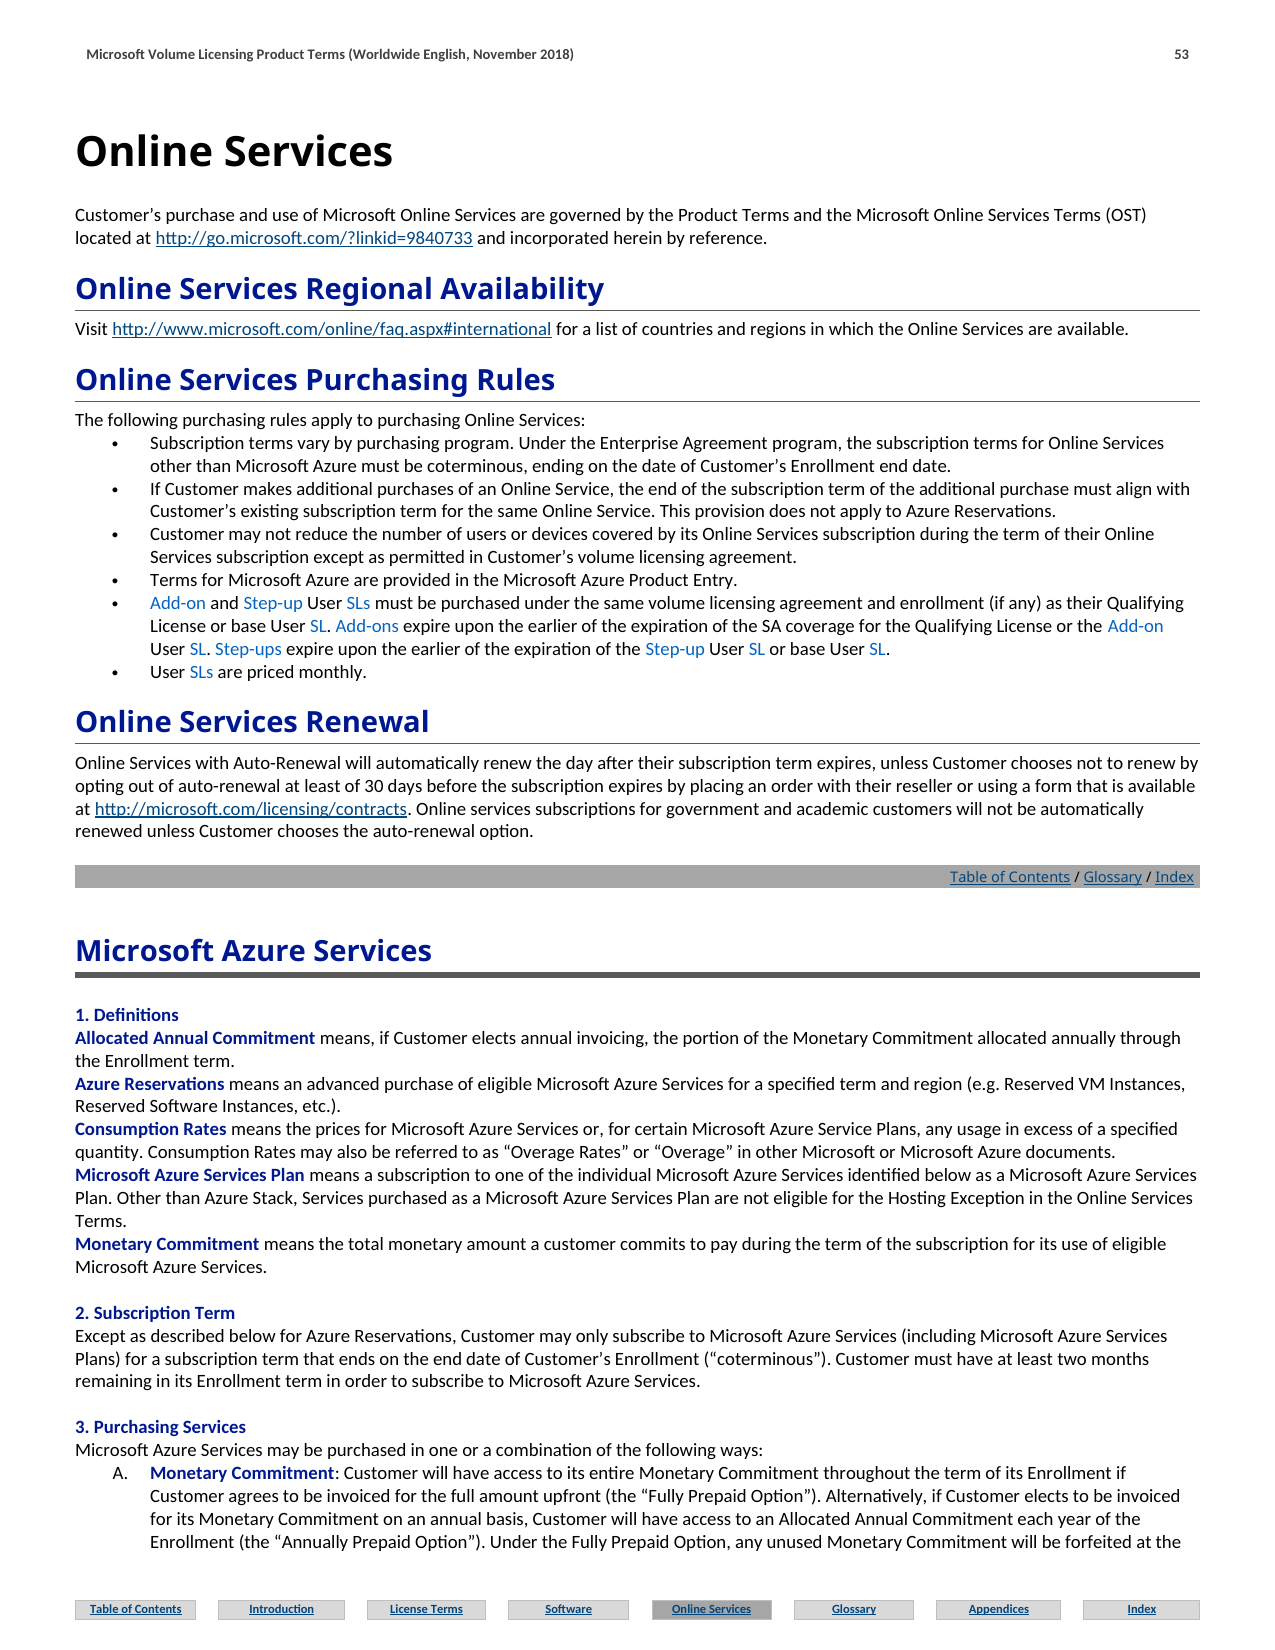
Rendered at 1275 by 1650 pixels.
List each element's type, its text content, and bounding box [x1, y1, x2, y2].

list Consumption Rates means the prices for Microsoft Azure Services or, for certain Microsoft Azure Service Plans, any usage in excess of a specified quantity. Consumption Rates may also be referred to as “Overage Rates” or “Overage” in other Microsoft or Microsoft Azure documents. [75, 1117, 1200, 1163]
list Online Services with Auto-Renewal will automatically renew the day after their subscription term expires, unless Customer chooses not to renew by opting out of auto-renewal at least of 30 days before the subscription expires by placing an order with their reseller or using a form that is available at http://microsoft.com/licensing/contracts. Online services subscriptions for government and academic customers will not be automatically renewed unless Customer chooses the auto-renewal option. [75, 751, 1200, 842]
list Customer’s purchase and use of Microsoft Online Services are governed by the Product Terms and the Microsoft Online Services Terms (OST) located at http://go.microsoft.com/?linkid=9840733 and incorporated herein by reference. [75, 204, 1200, 249]
list Except as described below for Azure Reservations, Customer may only subscribe to Microsoft Azure Services (including Microsoft Azure Services Plans) for a subscription term that ends on the end date of Customer’s Enrollment (“coterminous”). Customer must have at least two months remaining in its Enrollment term in order to subscribe to Microsoft Azure Services. [75, 1324, 1200, 1392]
list Subscription terms vary by purchasing program. Under the Enterprise Agreement program, the subscription terms for Online Services other than Microsoft Azure must be coterminous, ending on the date of Customer’s Enrollment end date. [112, 431, 1200, 477]
subtitle Microsoft Azure Services [75, 930, 1200, 972]
list Microsoft Azure Services may be purchased in one or a combination of the following ways: [75, 1438, 1200, 1461]
list Monetary Commitment means the total monetary amount a customer commits to pay during the term of the subscription for its use of eligible Microsoft Azure Services. [75, 1232, 1200, 1278]
subtitle Online Services [75, 122, 1200, 179]
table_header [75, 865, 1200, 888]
list Add-on and Step-up User SLs must be purchased under the same volume licensing agreement and enrollment (if any) as their Qualifying License or base User SL. Add-ons expire upon the earlier of the expiration of the SA coverage for the Qualifying License or the Add-on User SL. Step-ups expire upon the earlier of the expiration of the Step-up User SL or base User SL. [112, 591, 1200, 660]
subtitle Online Services Regional Availability [75, 268, 1200, 310]
list Visit http://www.microsoft.com/online/faq.aspx#international for a list of countries and regions in which the Online Services are available. [75, 317, 1200, 340]
list Terms for Microsoft Azure are provided in the Microsoft Azure Product Entry. [112, 568, 1200, 591]
subtitle 2. Subscription Term [75, 1301, 1200, 1324]
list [112, 1461, 1200, 1553]
subtitle Online Services Purchasing Rules [75, 359, 1200, 401]
subtitle 1. Definitions [75, 1003, 1200, 1026]
list The following purchasing rules apply to purchasing Online Services: [75, 408, 1200, 431]
list Microsoft Azure Services Plan means a subscription to one of the individual Microsoft Azure Services identified below as a Microsoft Azure Services Plan. Other than Azure Stack, Services purchased as a Microsoft Azure Services Plan are not eligible for the Hosting Exception in the Online Services Terms. [75, 1163, 1200, 1232]
list User SLs are priced monthly. [112, 660, 1200, 683]
list Customer may not reduce the number of users or devices covered by its Online Services subscription during the term of their Online Services subscription except as permitted in Customer’s volume licensing agreement. [112, 523, 1200, 568]
subtitle Online Services Renewal [75, 702, 1200, 743]
list Azure Reservations means an advanced purchase of eligible Microsoft Azure Services for a specified term and region (e.g. Reserved VM Instances, Reserved Software Instances, etc.). [75, 1072, 1200, 1117]
subtitle 3. Purchasing Services [75, 1415, 1200, 1438]
list Allocated Annual Commitment means, if Customer elects annual invoicing, the portion of the Monetary Commitment allocated annually through the Enrollment term. [75, 1026, 1200, 1072]
list If Customer makes additional purchases of an Online Service, the end of the subscription term of the additional purchase must align with Customer’s existing subscription term for the same Online Service. This provision does not apply to Azure Reservations. [112, 477, 1200, 523]
